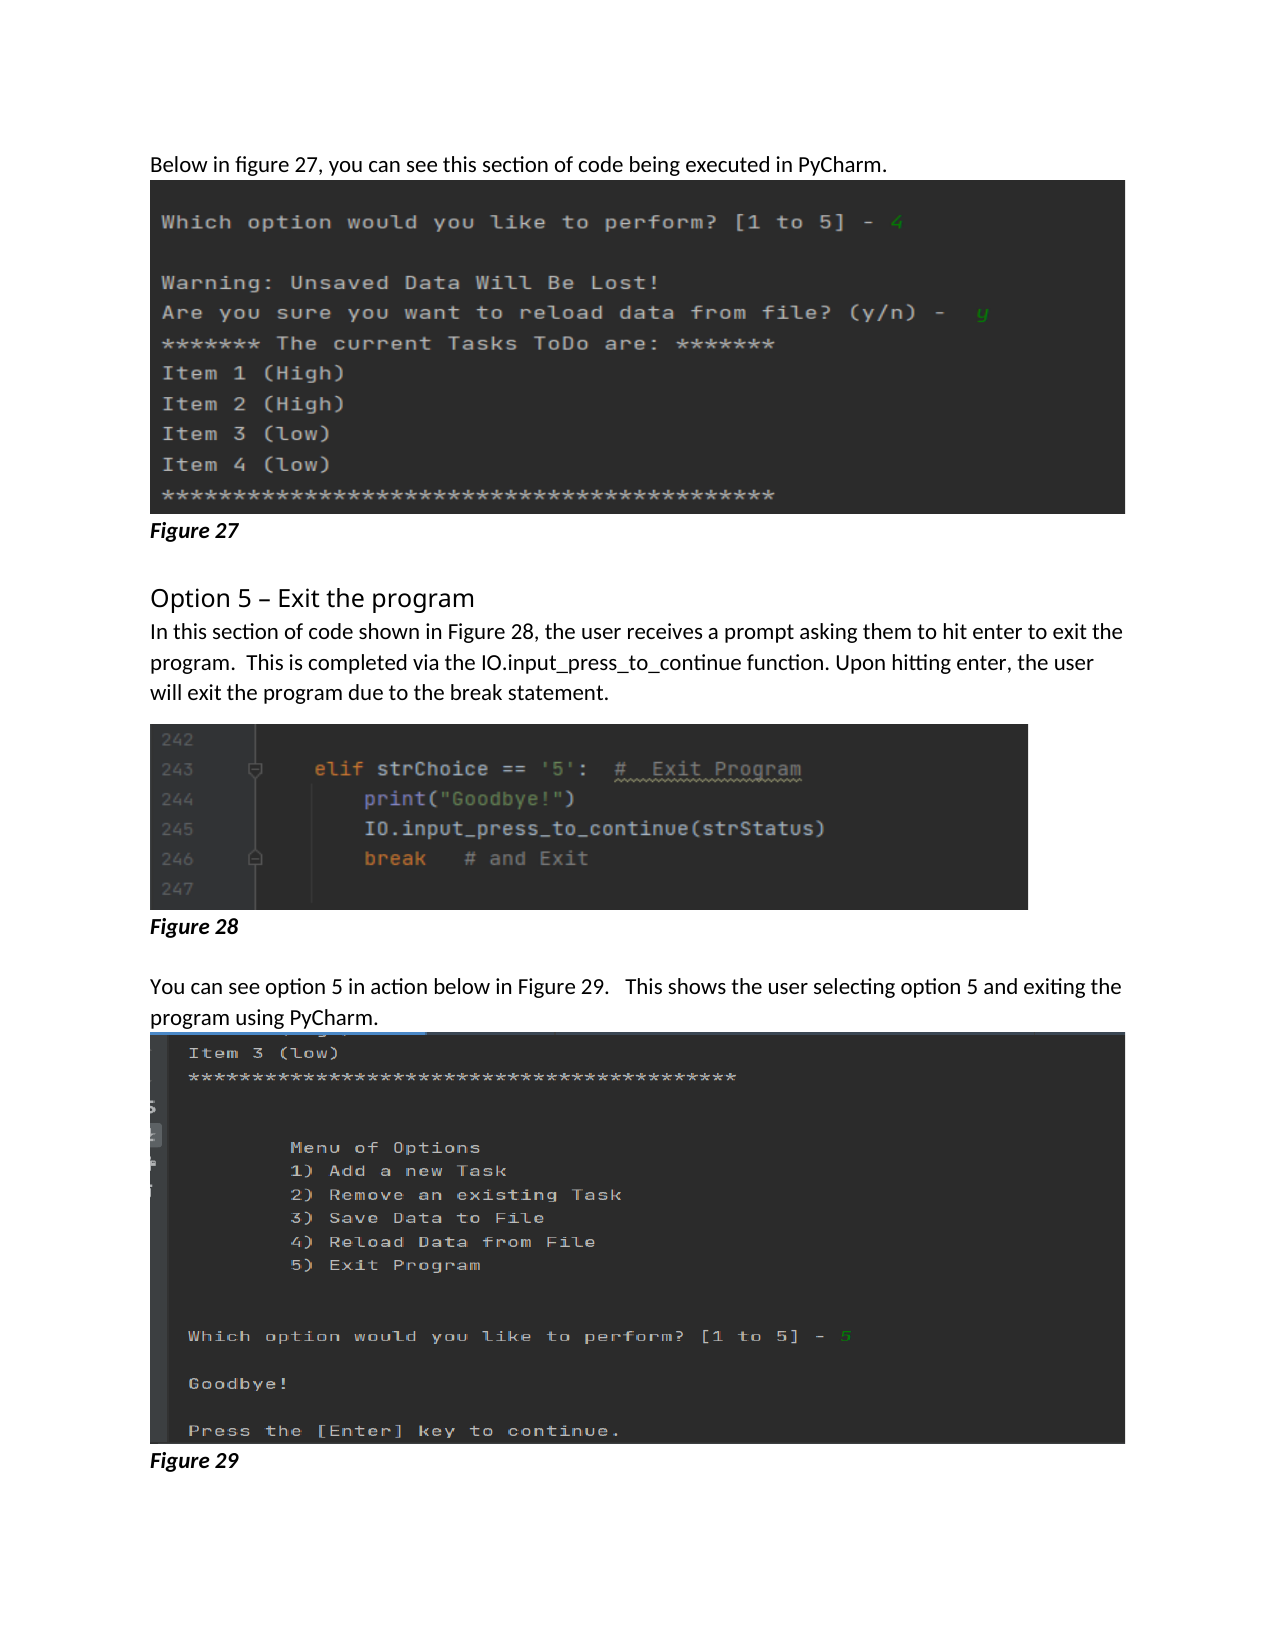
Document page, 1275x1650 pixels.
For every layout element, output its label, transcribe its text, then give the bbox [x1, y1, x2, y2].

subtitle Option 5 – Exit the program [150, 581, 1125, 615]
text Figure 28 [150, 912, 1125, 940]
text In this section of code shown in Figure 28, the user receives a prompt asking them to hit enter to exit the program. This is completed via the IO.input_press_to_continue function. Upon hitting enter, the user will exit the program due to the break statement. [150, 617, 1125, 706]
picture [150, 180, 1125, 514]
text Below in figure 27, you can see this section of code being executed in PyCharm. [150, 150, 1125, 178]
text You can see option 5 in action below in Figure 29. This shows the user selecting option 5 and exiting the program using PyCharm. [150, 972, 1125, 1031]
text Figure 27 [150, 516, 1125, 544]
text Figure 29 [150, 1446, 1125, 1474]
picture [150, 1032, 1125, 1444]
picture [150, 724, 1029, 910]
